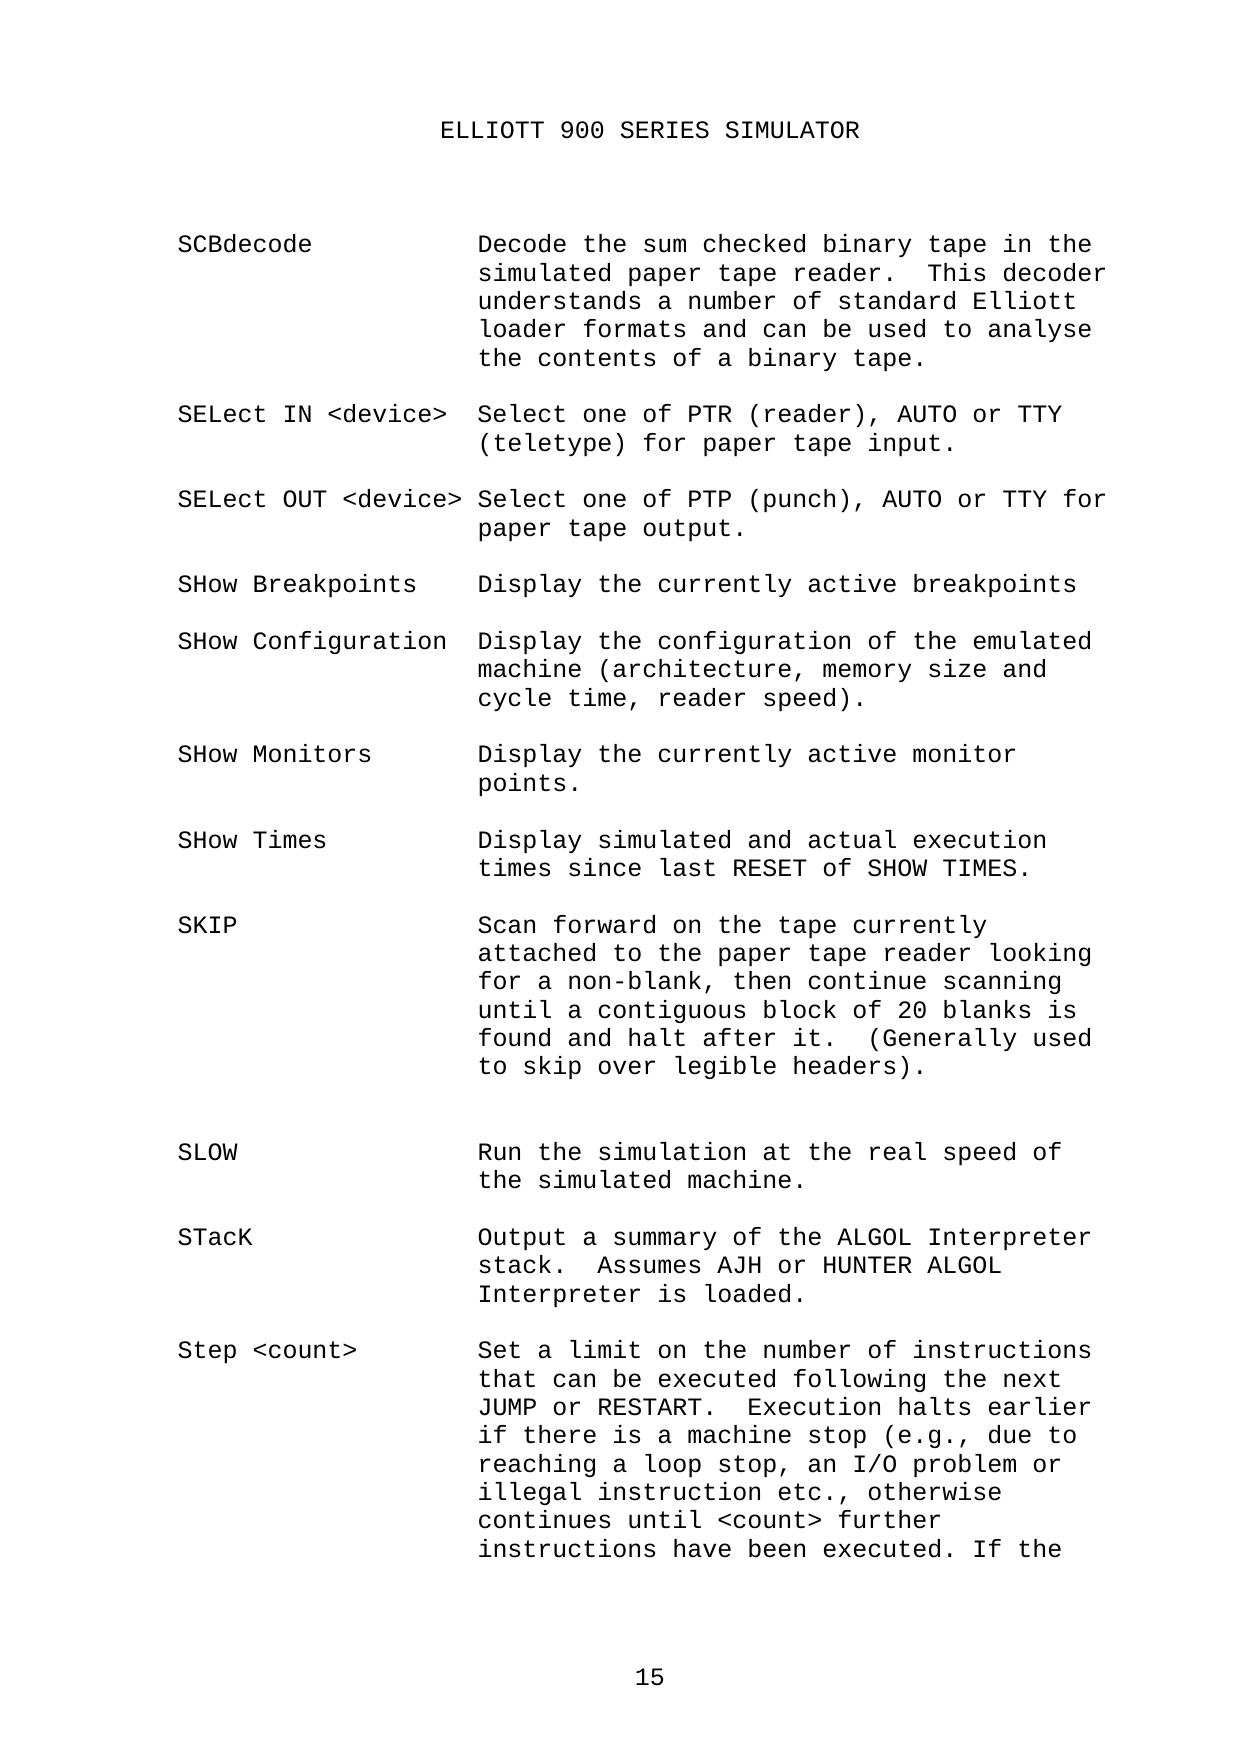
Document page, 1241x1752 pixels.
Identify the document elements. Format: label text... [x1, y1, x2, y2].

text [177, 1338, 1122, 1565]
text SELect OUT <device> Select one of PTP (punch), AUTO or TTY for paper tape output. [177, 487, 1122, 543]
text SKIP Scan forward on the tape currently attached to the paper tape reader looking for a non-blank, then continue scanning until a contiguous block of 20 blanks is found and halt after it. (Generally used to skip over legible headers). [177, 912, 1122, 1111]
text SHow Configuration Display the configuration of the emulated machine (architecture, memory size and cycle time, reader speed). [177, 628, 1122, 713]
text SHow Monitors Display the currently active monitor points. [177, 742, 1122, 827]
text SLOW Run the simulation at the real speed of the simulated machine. [177, 1139, 1122, 1225]
text STacK Output a summary of the ALGOL Interpreter stack. Assumes AJH or HUNTER ALGOL Interpreter is loaded. [177, 1225, 1122, 1310]
text SHow Breakpoints Display the currently active breakpoints [177, 572, 1122, 600]
text SHow Times Display simulated and actual execution times since last RESET of SHOW TIMES. [177, 827, 1122, 884]
text SELect IN <device> Select one of PTR (reader), AUTO or TTY (teletype) for paper tape input. [177, 402, 1122, 458]
text SCBdecode Decode the sum checked binary tape in the simulated paper tape reader. This decoder understands a number of standard Elliott loader formats and can be used to analyse the contents of a binary tape. [177, 232, 1122, 373]
